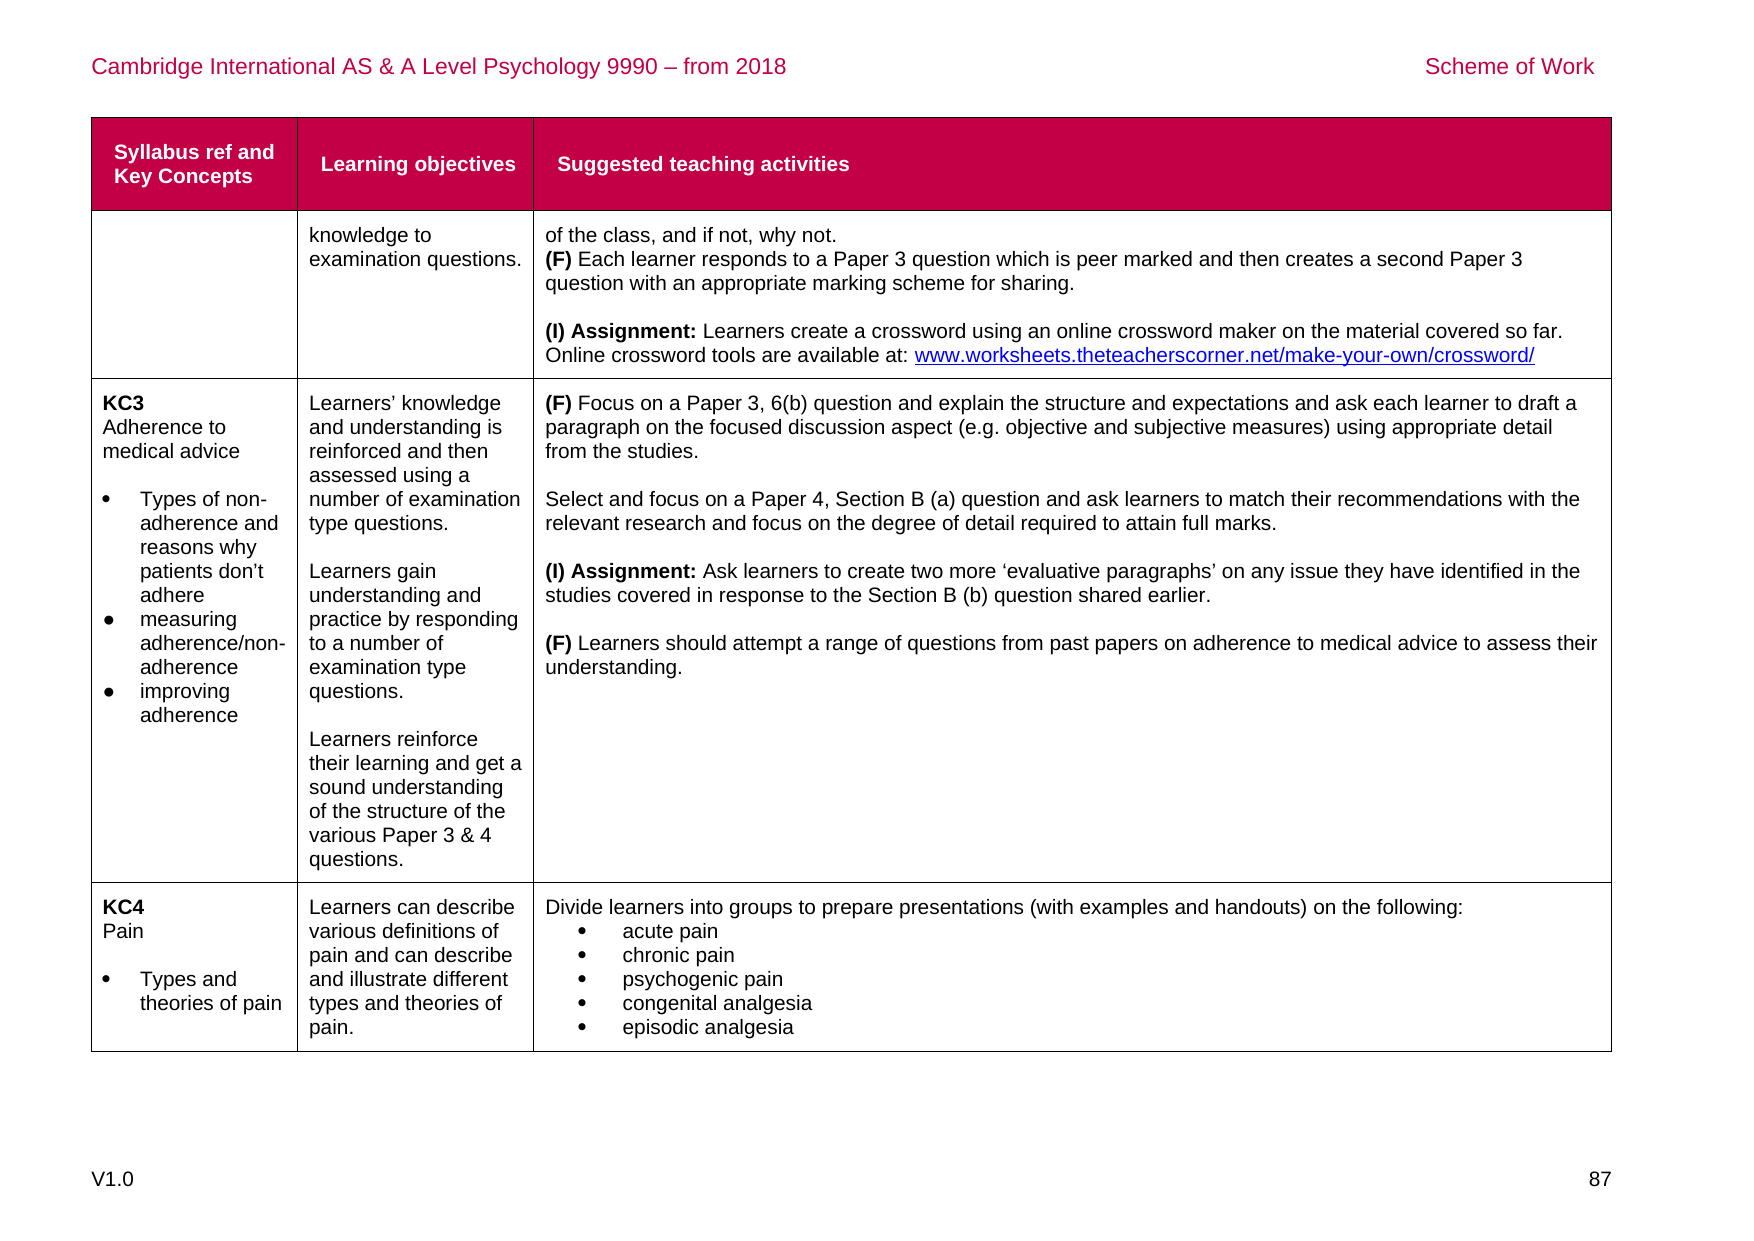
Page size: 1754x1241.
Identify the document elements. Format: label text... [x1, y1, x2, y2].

table_cell KC4 Pain Types and theories of pain [92, 883, 297, 1051]
table_header Syllabus ref and Key Concepts [92, 118, 297, 210]
table_header Learning objectives [298, 118, 533, 210]
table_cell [298, 211, 533, 378]
table_cell Learners’ knowledge and understanding is reinforced and then assessed using a number of examination type questions. Learners gain understanding and practice by responding to a number of examination type questions. Learners reinforce their learning and get a sound understanding of the structure of the various Paper 3 & 4 questions. [298, 379, 533, 882]
table_header Suggested teaching activities [534, 118, 1611, 210]
table_cell KC3 Adherence to medical advice Types of non-adherence and reasons why patients don’t adhere measuring adherence/non-adherence improving adherence [92, 379, 297, 882]
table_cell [92, 211, 297, 378]
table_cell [534, 883, 1611, 1051]
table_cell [298, 883, 533, 1051]
table_cell (F) Focus on a Paper 3, 6(b) question and explain the structure and expectations and ask each learner to draft a paragraph on the focused discussion aspect (e.g. objective and subjective measures) using appropriate detail from the studies. Select and focus on a Paper 4, Section B (a) question and ask learners to match their recommendations with the relevant research and focus on the degree of detail required to attain full marks. (I) Assignment: Ask learners to create two more ‘evaluative paragraphs’ on any issue they have identified in the studies covered in response to the Section B (b) question shared earlier. (F) Learners should attempt a range of questions from past papers on adherence to medical advice to assess their understanding. [534, 379, 1611, 882]
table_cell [534, 211, 1611, 378]
